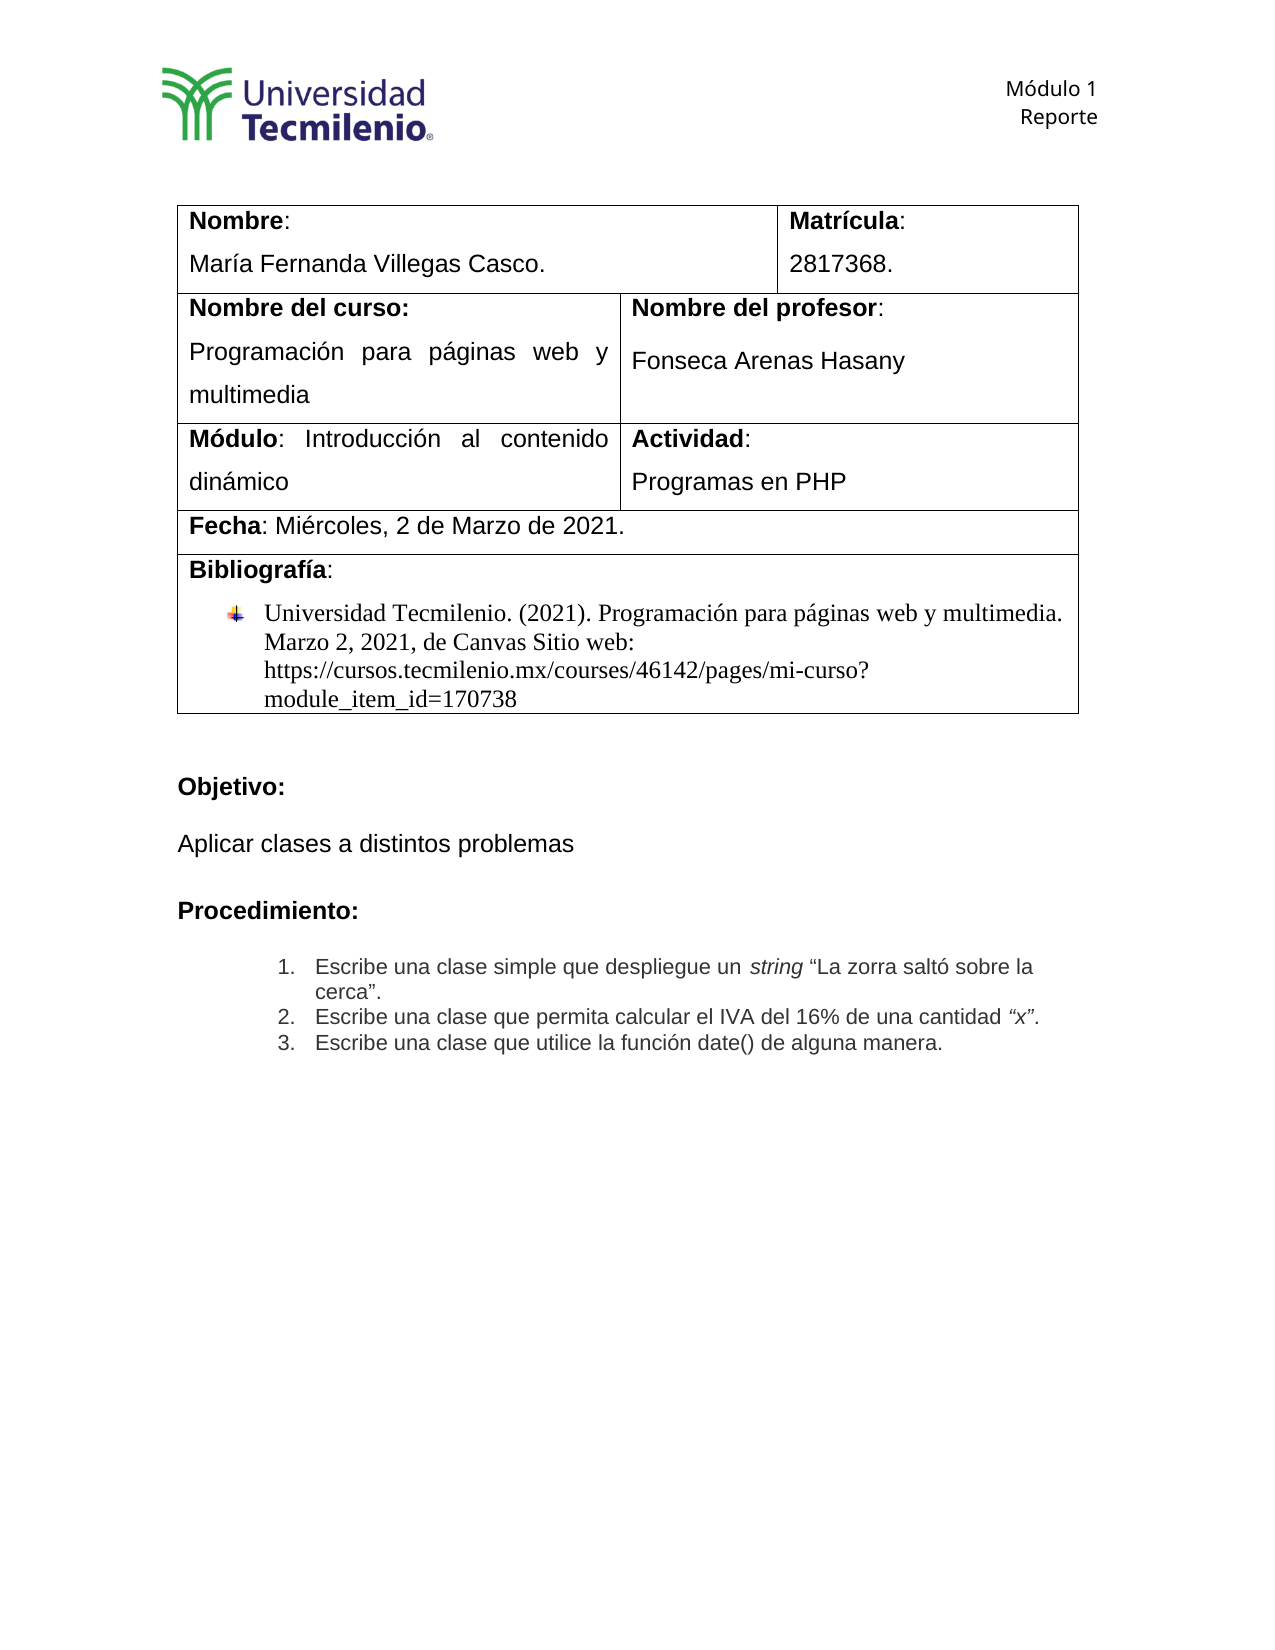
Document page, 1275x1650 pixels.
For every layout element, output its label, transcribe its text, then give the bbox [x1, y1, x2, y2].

list Escribe una clase que permita calcular el IVA del 16% de una cantidad “x”. [277, 1004, 1098, 1029]
picture [227, 604, 244, 622]
text Aplicar clases a distintos problemas [177, 829, 1098, 858]
table_cell Módulo: Introducción al contenido dinámico [178, 424, 620, 510]
table_header Matrícula: 2817368. [778, 206, 1078, 292]
table_cell Bibliografía: Universidad Tecmilenio. (2021). Programación para páginas web y multimedia. Marzo 2, 2021, de Canvas Sitio web: https://cursos.tecmilenio.mx/courses/46142/pages/mi-curso?module_item_id=170738 [178, 555, 1078, 713]
table_cell Nombre del curso: Programación para páginas web y multimedia [178, 294, 620, 423]
list Escribe una clase que utilice la función date() de alguna manera. [277, 1029, 1098, 1055]
text Objetivo: [177, 772, 1098, 800]
table_header Nombre: María Fernanda Villegas Casco. [178, 206, 777, 292]
table_cell Fecha: Miércoles, 2 de Marzo de 2021. [178, 511, 1078, 554]
picture [158, 61, 441, 148]
table_cell Actividad: Programas en PHP [621, 424, 1078, 510]
table_cell Nombre del profesor: Fonseca Arenas Hasany [621, 294, 1078, 423]
text Procedimiento: [177, 896, 1098, 925]
list Escribe una clase simple que despliegue un string “La zorra saltó sobre la cerca”. [277, 954, 1098, 1004]
